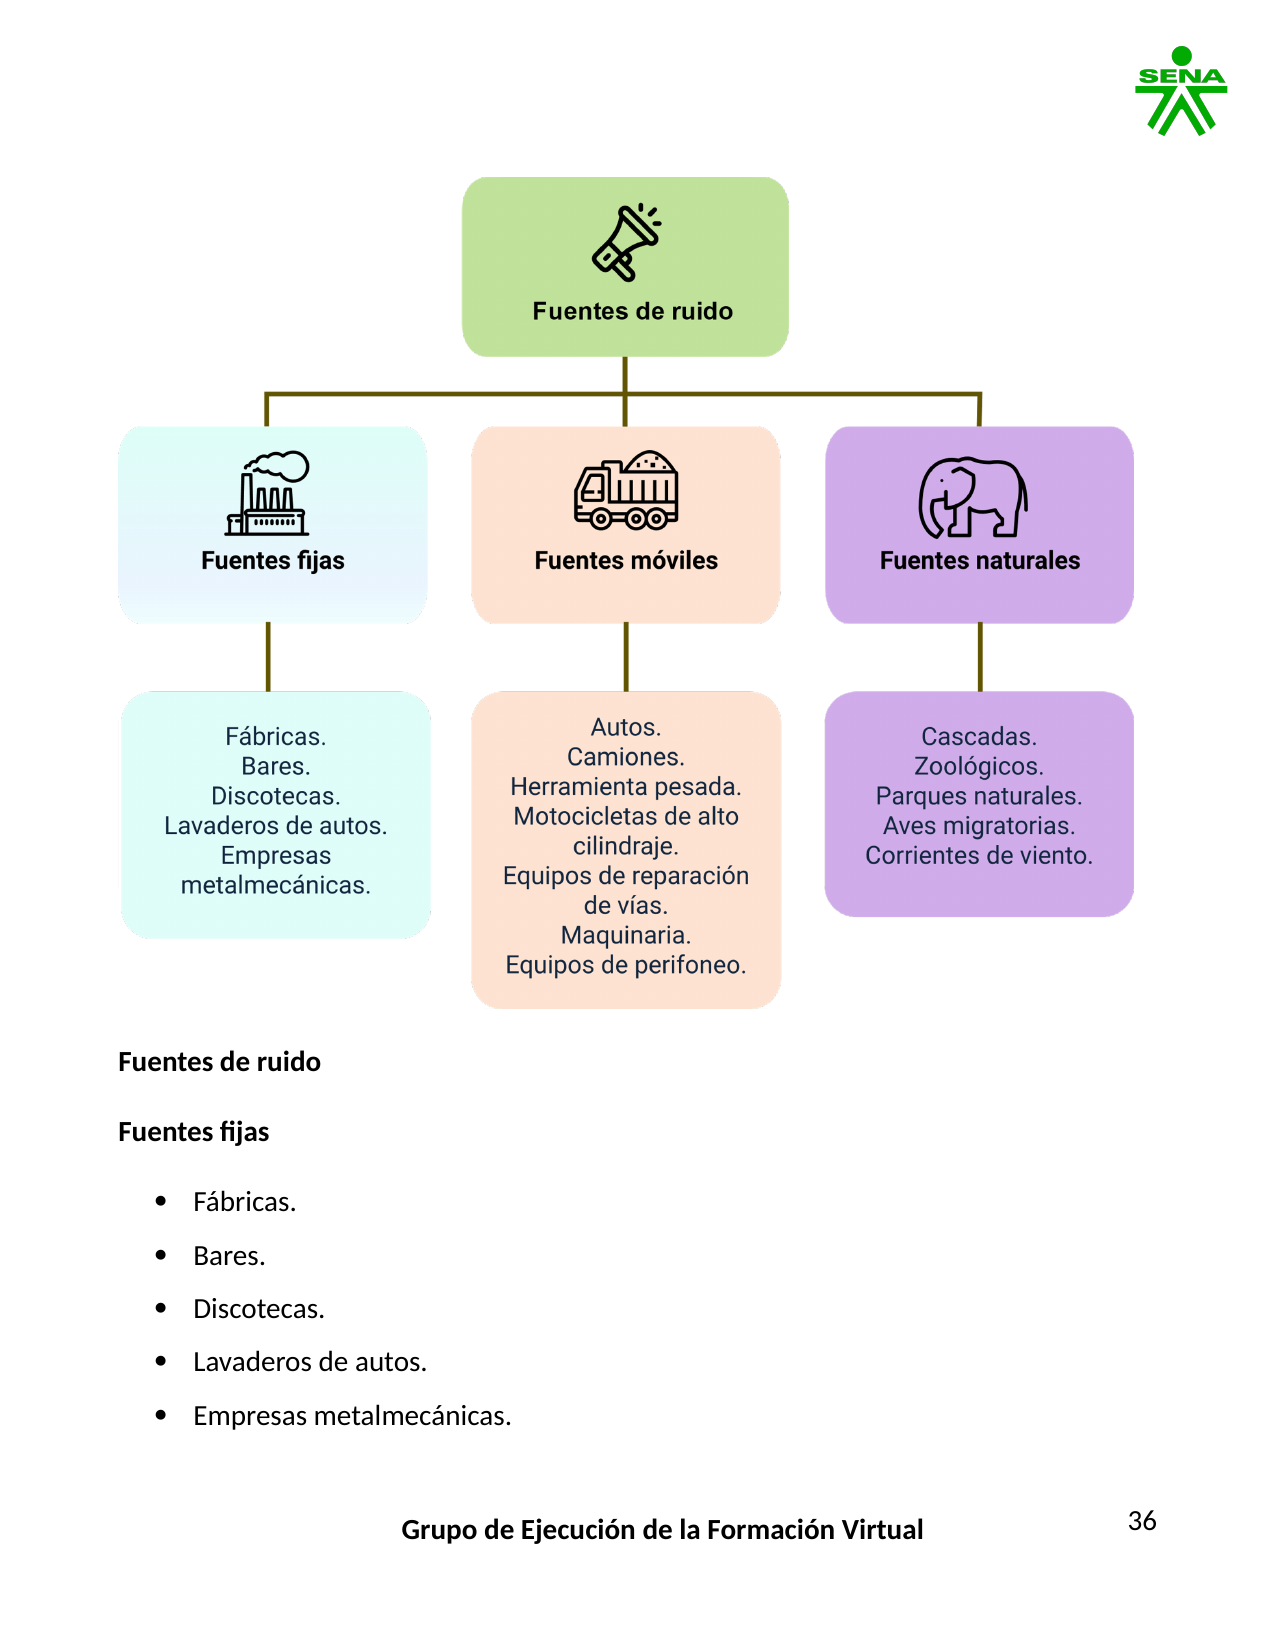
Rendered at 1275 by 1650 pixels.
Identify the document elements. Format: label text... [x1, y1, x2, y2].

picture [1135, 46, 1228, 136]
list Fábricas. [156, 1183, 1157, 1219]
list Discotecas. [156, 1290, 1157, 1326]
text Fuentes fijas [118, 1113, 1157, 1149]
list Bares. [156, 1237, 1157, 1272]
text Fuentes de ruido [118, 1043, 1157, 1078]
list Empresas metalmecánicas. [156, 1397, 1157, 1432]
list Lavaderos de autos. [156, 1343, 1157, 1379]
picture [118, 177, 1134, 1009]
